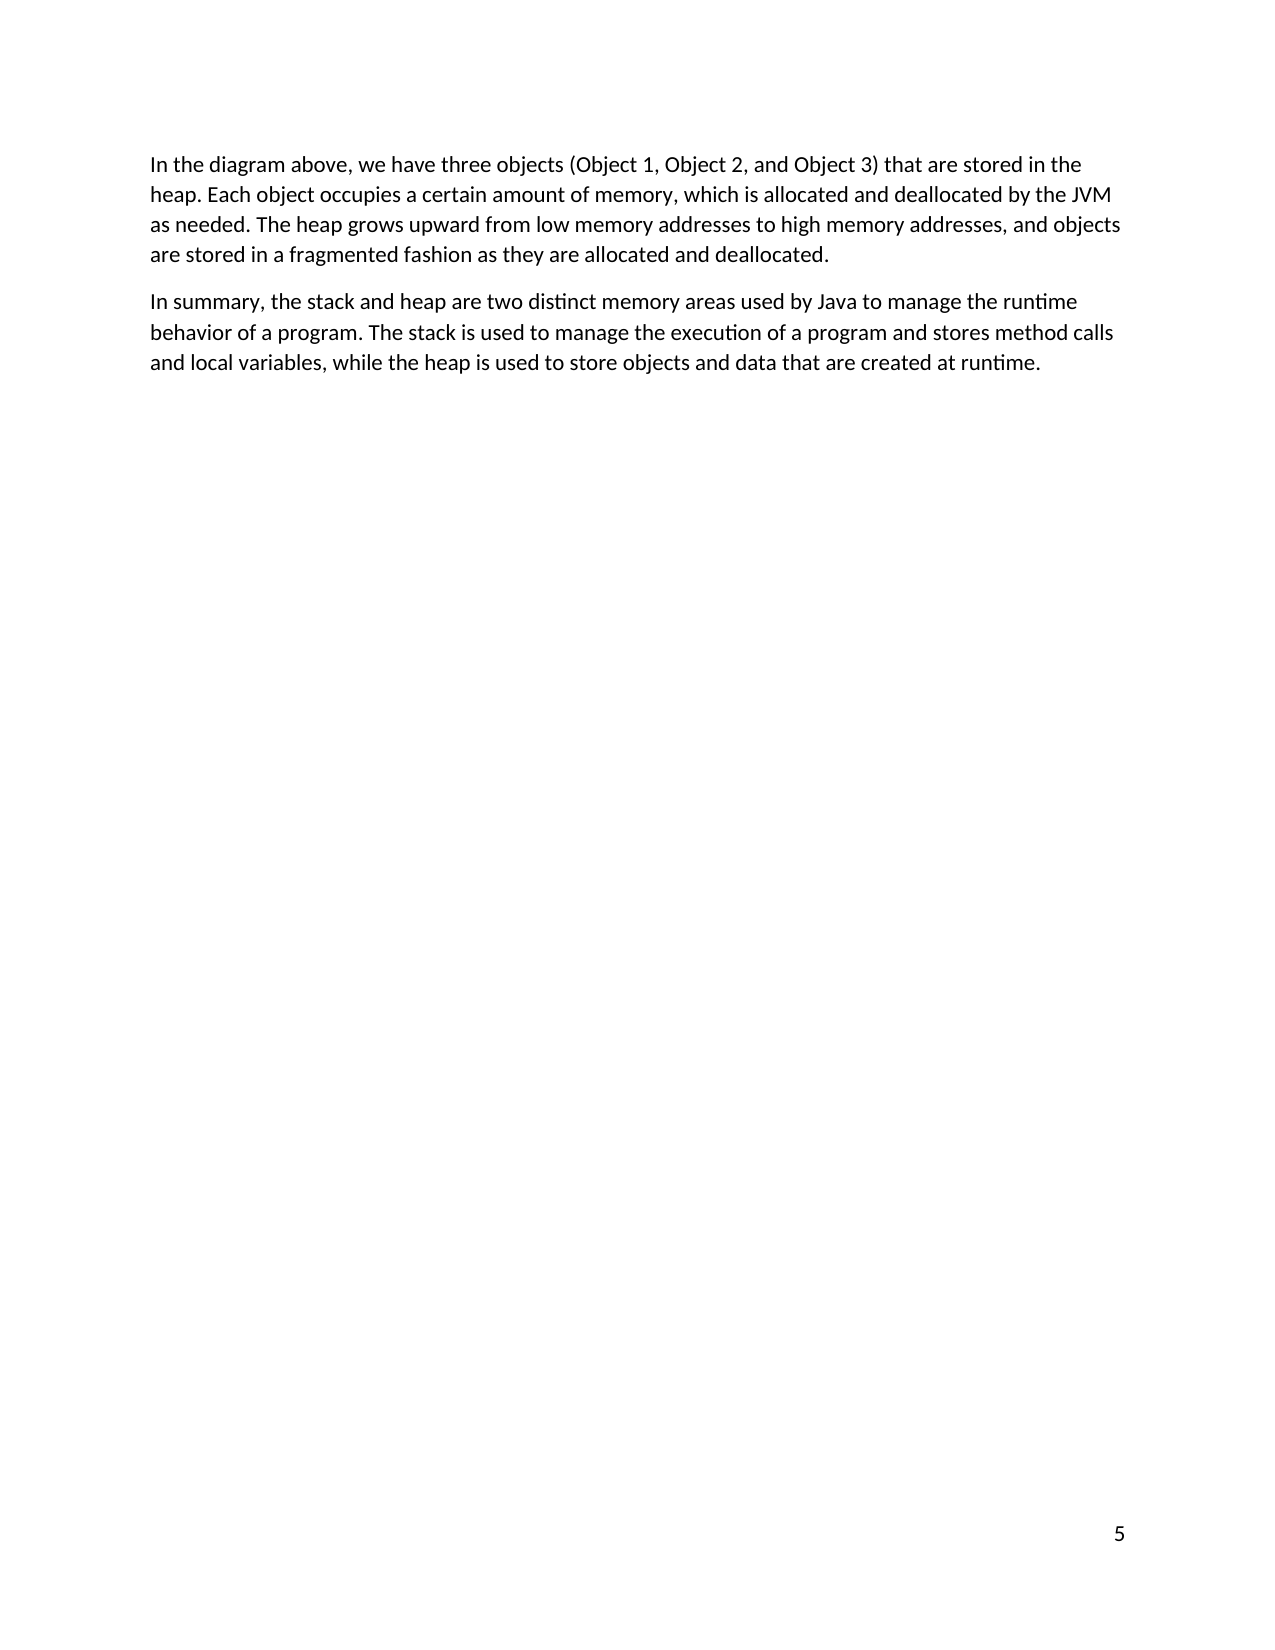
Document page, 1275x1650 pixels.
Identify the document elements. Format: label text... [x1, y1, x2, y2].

text In summary, the stack and heap are two distinct memory areas used by Java to manage the runtime behavior of a program. The stack is used to manage the execution of a program and stores method calls and local variables, while the heap is used to store objects and data that are created at runtime. [150, 287, 1125, 376]
list In the diagram above, we have three objects (Object 1, Object 2, and Object 3) that are stored in the heap. Each object occupies a certain amount of memory, which is allocated and deallocated by the JVM as needed. The heap grows upward from low memory addresses to high memory addresses, and objects are stored in a fragmented fashion as they are allocated and deallocated. [150, 150, 1125, 269]
